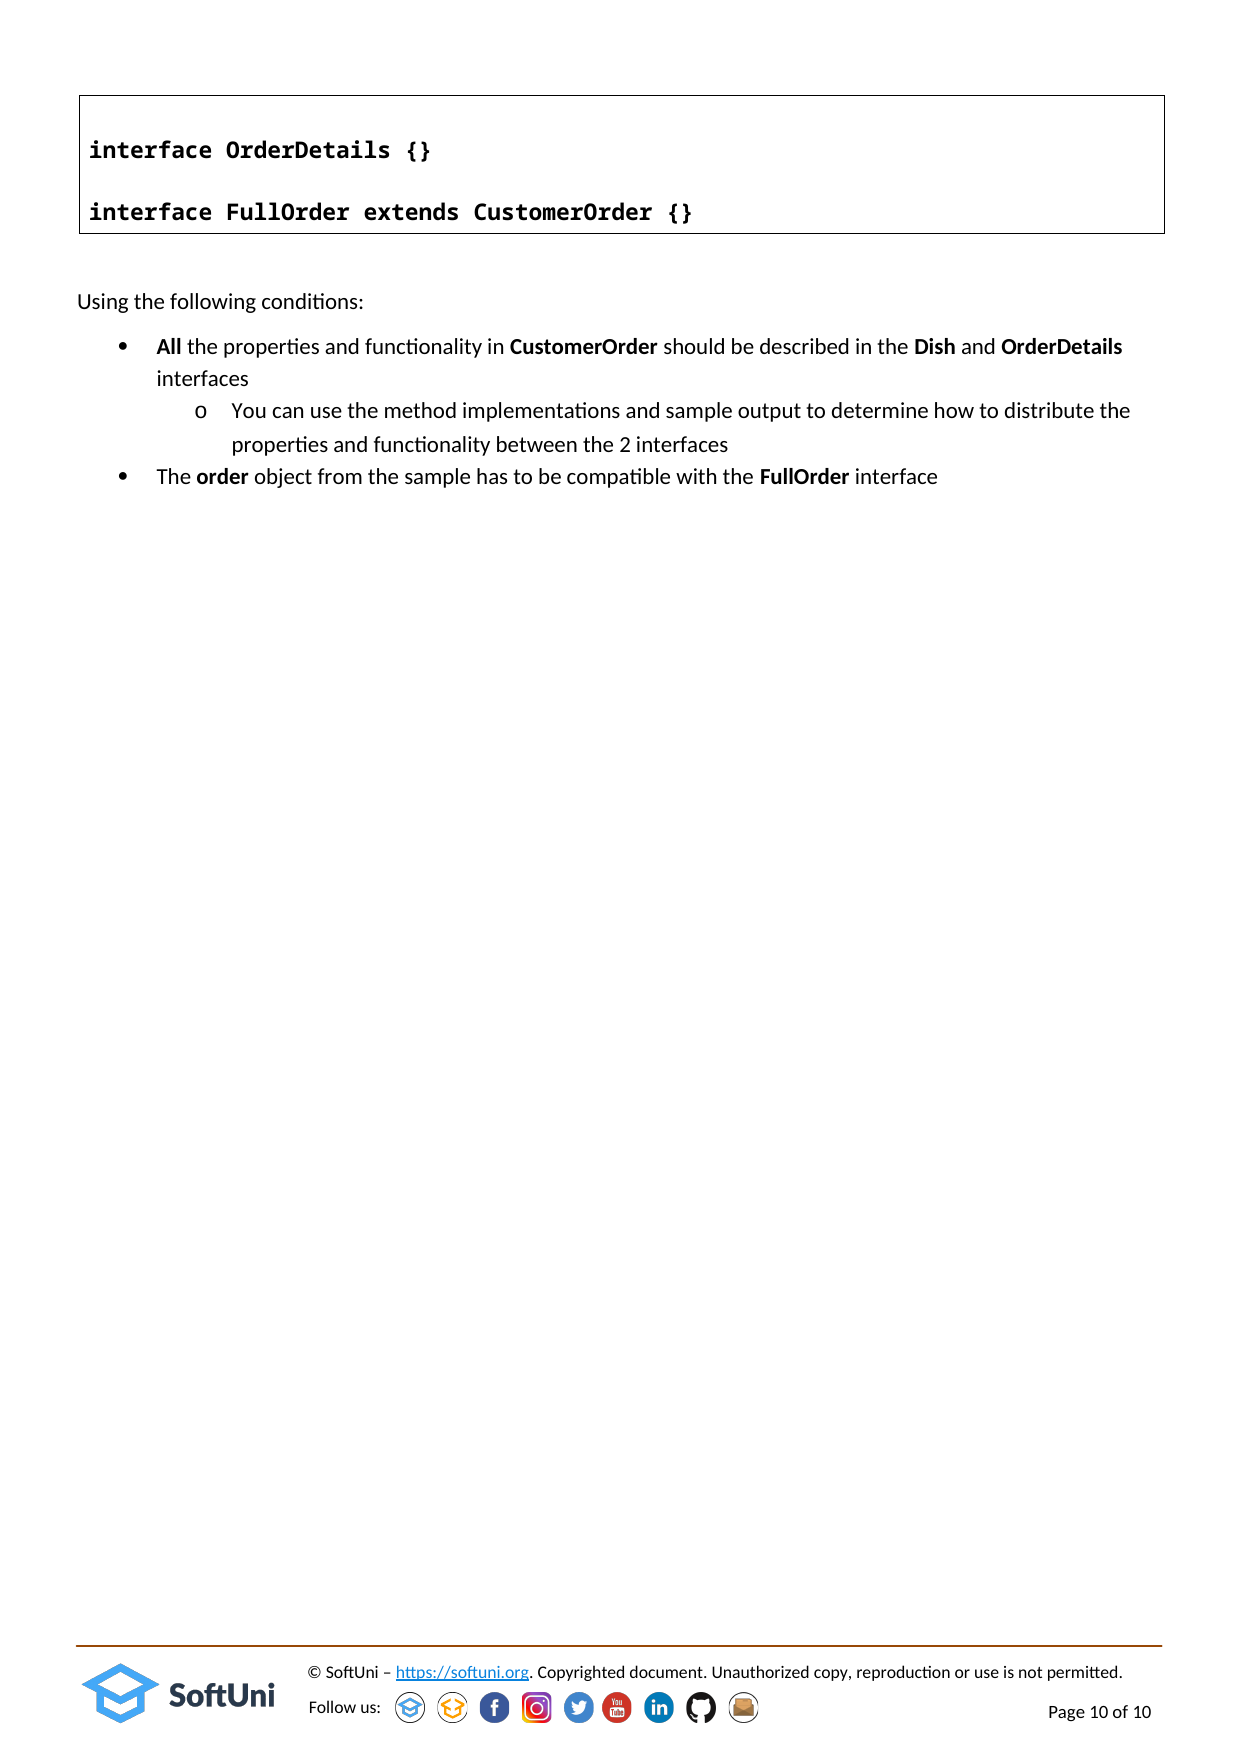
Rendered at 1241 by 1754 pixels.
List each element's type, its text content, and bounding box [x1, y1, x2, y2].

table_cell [80, 96, 1164, 233]
picture [564, 1692, 594, 1723]
picture [644, 1714, 653, 1723]
picture [479, 1692, 510, 1723]
picture [665, 1714, 674, 1723]
text Using the following conditions: [77, 287, 1163, 315]
list You can use the method implementations and sample output to determine how to distribute the properties and functionality between the 2 interfaces [194, 396, 1163, 458]
list All the properties and functionality in CustomerOrder should be described in the Dish and OrderDetails interfaces [119, 332, 1163, 392]
list The order object from the sample has to be compatible with the FullOrder interface [119, 462, 1163, 490]
picture [395, 1692, 425, 1723]
picture [75, 1658, 281, 1729]
picture [602, 1692, 632, 1723]
picture [728, 1692, 759, 1723]
picture [658, 1705, 667, 1714]
picture [644, 1692, 653, 1701]
picture [686, 1692, 716, 1723]
picture [522, 1692, 552, 1723]
picture [665, 1692, 674, 1701]
picture [437, 1692, 468, 1723]
